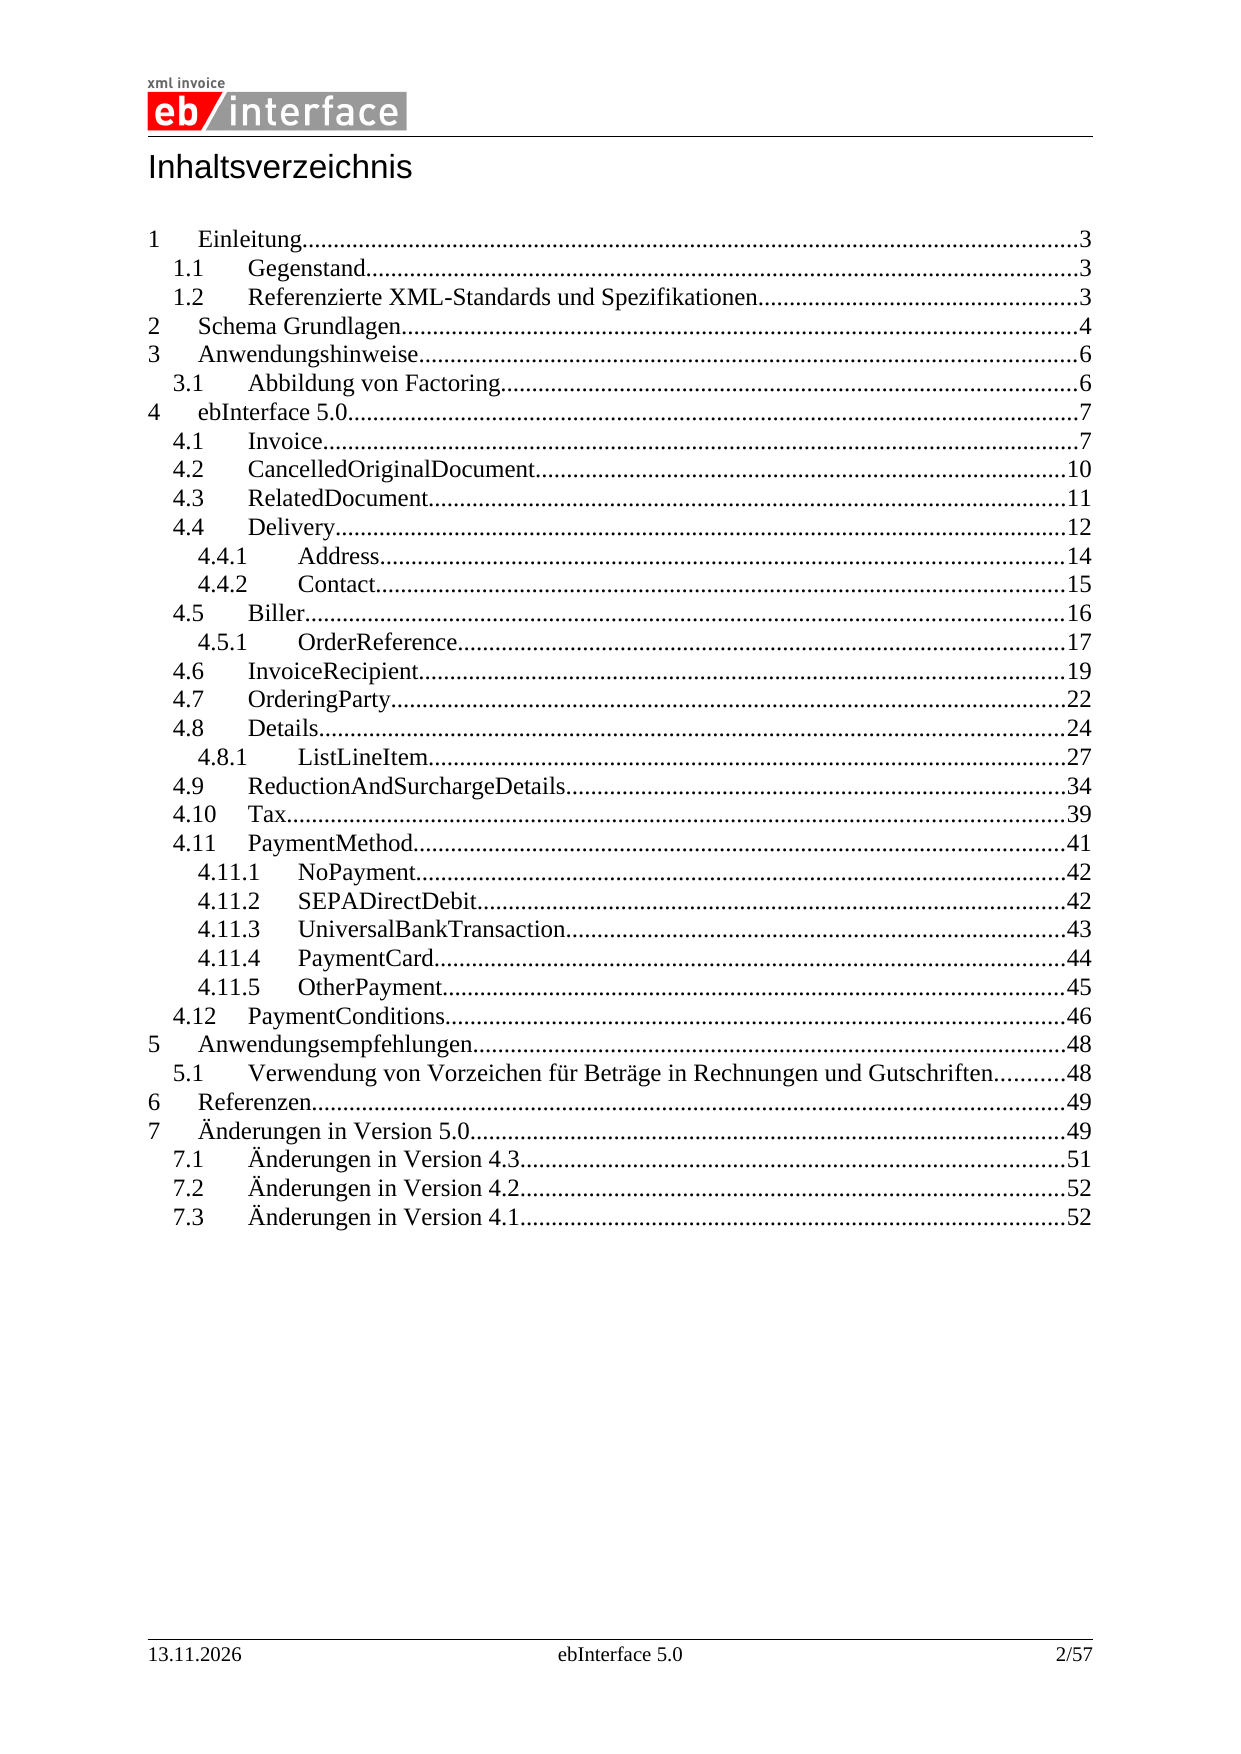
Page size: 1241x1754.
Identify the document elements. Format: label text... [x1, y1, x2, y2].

text 7.1 Änderungen in Version 4.3 51 [173, 1144, 1093, 1173]
text 4.11.1 NoPayment 42 [198, 857, 1093, 886]
text 7 Änderungen in Version 5.0 49 [148, 1116, 1093, 1144]
text 1.2 Referenzierte XML-Standards und Spezifikationen 3 [173, 282, 1093, 311]
text 1 Einleitung 3 [148, 224, 1093, 253]
text 7.3 Änderungen in Version 4.1 52 [173, 1202, 1093, 1231]
text 4.8.1 ListLineItem 27 [198, 742, 1093, 771]
text 4.3 RelatedDocument 11 [173, 483, 1093, 512]
text 4.1 Invoice 7 [173, 426, 1093, 454]
text Inhaltsverzeichnis [148, 148, 1093, 186]
text 6 Referenzen 49 [148, 1087, 1093, 1116]
text 4.11.2 SEPADirectDebit 42 [198, 886, 1093, 914]
text 4.4 Delivery 12 [173, 512, 1093, 541]
picture [147, 73, 407, 134]
text 4.4.2 Contact 15 [198, 569, 1093, 598]
text 4.11.4 PaymentCard 44 [198, 943, 1093, 972]
text 4.2 CancelledOriginalDocument 10 [173, 454, 1093, 483]
text 4.5 Biller 16 [173, 598, 1093, 627]
text 5.1 Verwendung von Vorzeichen für Beträge in Rechnungen und Gutschriften 48 [173, 1058, 1093, 1087]
text 4.4.1 Address 14 [198, 541, 1093, 569]
text 4.12 PaymentConditions 46 [173, 1001, 1093, 1029]
text 5 Anwendungsempfehlungen 48 [148, 1029, 1093, 1058]
text 4.11 PaymentMethod 41 [173, 828, 1093, 857]
text 4.7 OrderingParty 22 [173, 684, 1093, 713]
text 1.1 Gegenstand 3 [173, 253, 1093, 282]
text 2 Schema Grundlagen 4 [148, 311, 1093, 339]
text 7.2 Änderungen in Version 4.2 52 [173, 1173, 1093, 1202]
text 4.8 Details 24 [173, 713, 1093, 742]
text 4.11.3 UniversalBankTransaction 43 [198, 914, 1093, 943]
text 3 Anwendungshinweise 6 [148, 339, 1093, 368]
text 4.10 Tax 39 [173, 799, 1093, 828]
text 4 ebInterface 5.0 7 [148, 397, 1093, 426]
text 4.6 InvoiceRecipient 19 [173, 656, 1093, 684]
text 4.5.1 OrderReference 17 [198, 627, 1093, 656]
text 3.1 Abbildung von Factoring 6 [173, 368, 1093, 397]
text 4.11.5 OtherPayment 45 [198, 972, 1093, 1001]
text 4.9 ReductionAndSurchargeDetails 34 [173, 771, 1093, 799]
